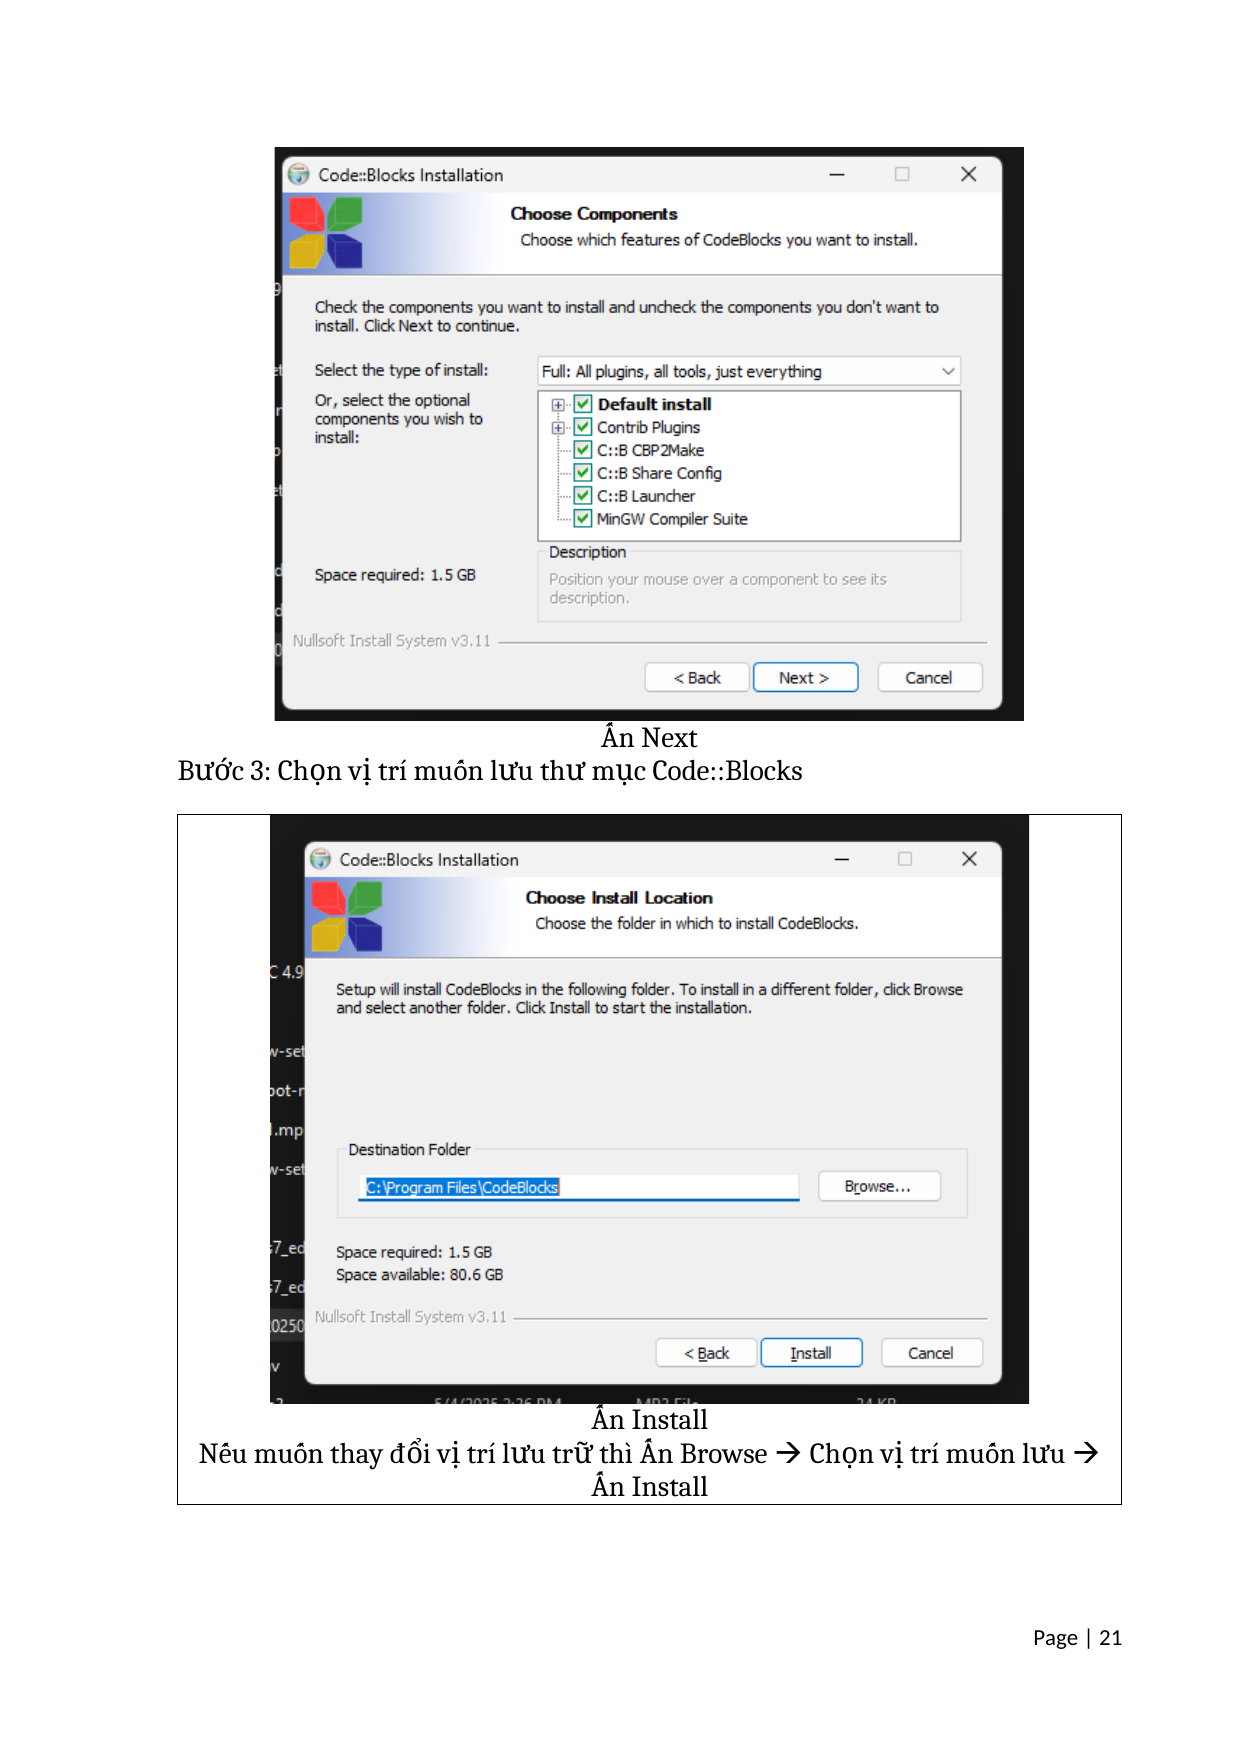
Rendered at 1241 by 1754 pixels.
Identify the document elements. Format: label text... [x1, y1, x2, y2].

table_header Ấn Install Nếu muốn thay đổi vị trí lưu trữ thì Ấn Browse Chọn vị trí muốn lưu Ấn Install [178, 815, 1121, 1504]
table_header Ấn Next [177, 148, 1121, 754]
text Bước 3: Chọn vị trí muốn lưu thư mục Code::Blocks [177, 754, 1122, 788]
picture [274, 147, 1024, 721]
picture [270, 815, 1030, 1404]
